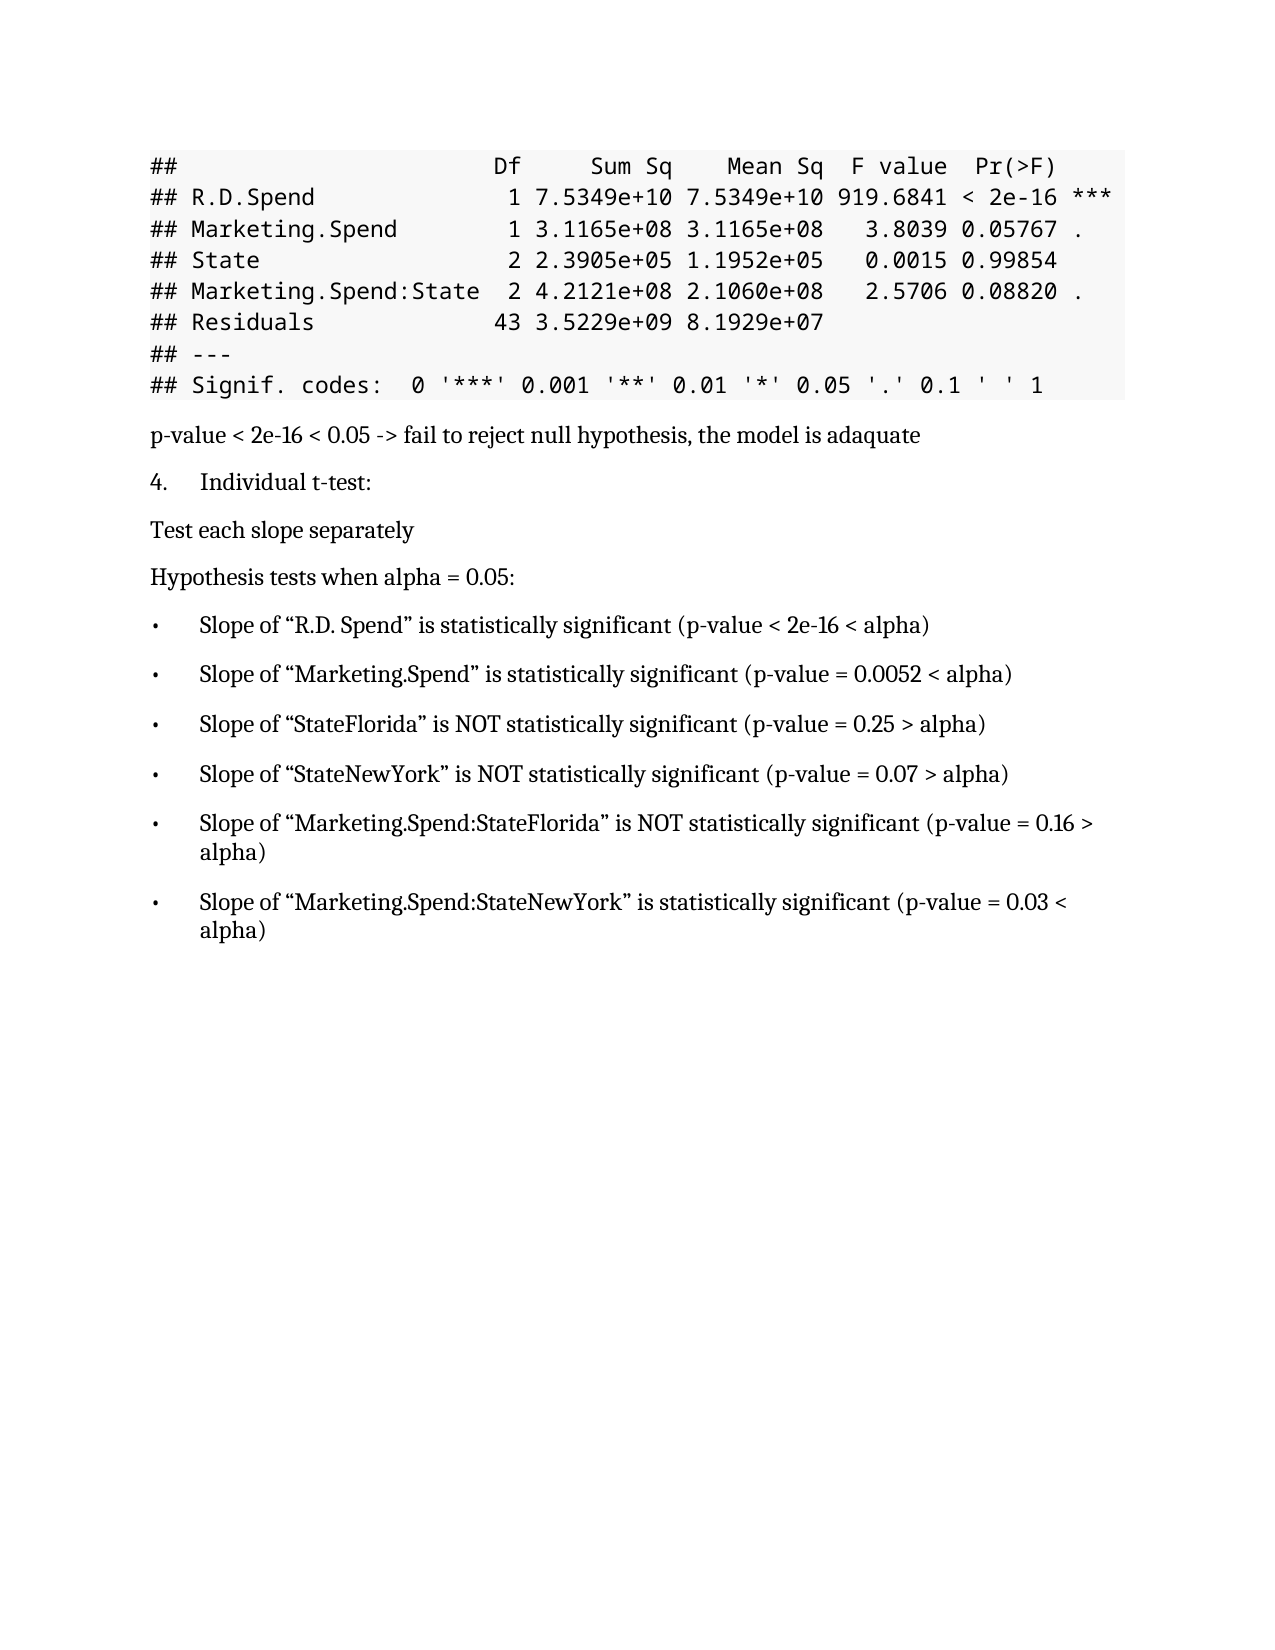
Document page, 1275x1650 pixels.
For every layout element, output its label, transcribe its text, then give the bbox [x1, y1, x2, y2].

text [150, 150, 1125, 400]
list Slope of “StateNewYork” is NOT statistically significant (p-value = 0.07 > alpha) [150, 759, 1125, 788]
text Hypothesis tests when alpha = 0.05: [150, 563, 1125, 592]
list Slope of “Marketing.Spend:StateFlorida” is NOT statistically significant (p-value = 0.16 > alpha) [150, 809, 1125, 867]
list Slope of “Marketing.Spend” is statistically significant (p-value = 0.0052 < alpha) [150, 660, 1125, 689]
text p-value < 2e-16 < 0.05 -> fail to reject null hypothesis, the model is adaquate [150, 421, 1125, 449]
list Slope of “StateFlorida” is NOT statistically significant (p-value = 0.25 > alpha) [150, 710, 1125, 739]
text Test each slope separately [150, 516, 1125, 544]
list Slope of “R.D. Spend” is statistically significant (p-value < 2e-16 < alpha) [150, 611, 1125, 639]
list Individual t-test: [150, 468, 1125, 497]
list Slope of “Marketing.Spend:StateNewYork” is statistically significant (p-value = 0.03 < alpha) [150, 887, 1125, 945]
